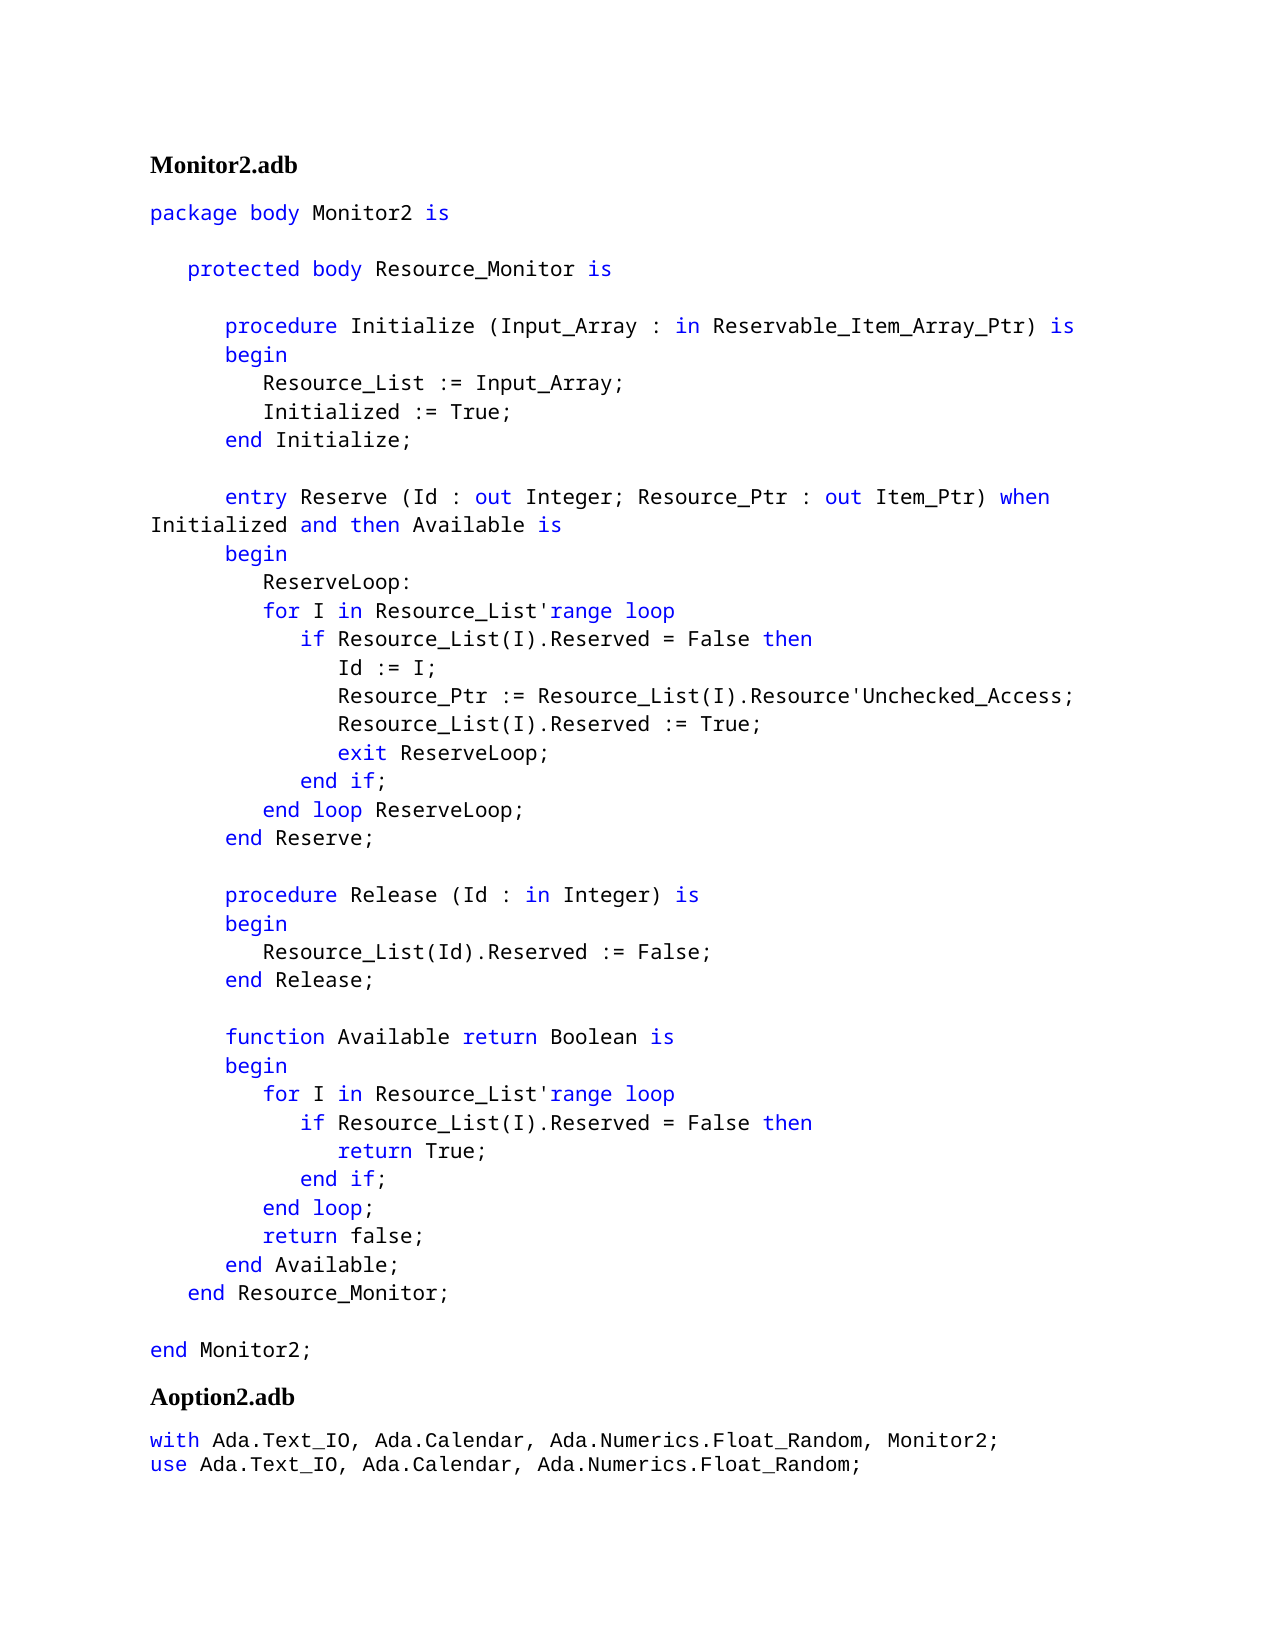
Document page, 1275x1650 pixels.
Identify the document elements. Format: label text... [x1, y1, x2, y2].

text package body Monitor2 is [150, 198, 1125, 226]
text Monitor2.adb [150, 150, 1125, 179]
text end if; [150, 1164, 1125, 1193]
text entry Reserve (Id : out Integer; Resource_Ptr : out Item_Ptr) when Initialized and then Available is [150, 482, 1125, 539]
text begin [150, 1051, 1125, 1079]
text end Reserve; [150, 823, 1125, 852]
text procedure Initialize (Input_Array : in Reservable_Item_Array_Ptr) is [150, 311, 1125, 340]
text Aoption2.adb [150, 1382, 1125, 1411]
text begin [150, 539, 1125, 567]
text Initialized := True; [150, 397, 1125, 425]
text begin [150, 909, 1125, 937]
text if Resource_List(I).Reserved = False then [150, 624, 1125, 653]
text for I in Resource_List'range loop [150, 596, 1125, 624]
text with Ada.Text_IO, Ada.Calendar, Ada.Numerics.Float_Random, Monitor2; [150, 1430, 1125, 1454]
text end Resource_Monitor; [150, 1278, 1125, 1307]
text procedure Release (Id : in Integer) is [150, 880, 1125, 909]
text end loop; [150, 1193, 1125, 1221]
text Resource_Ptr := Resource_List(I).Resource'Unchecked_Access; [150, 681, 1125, 709]
text begin [150, 340, 1125, 368]
text end Release; [150, 966, 1125, 994]
text Id := I; [150, 653, 1125, 681]
text if Resource_List(I).Reserved = False then [150, 1108, 1125, 1136]
text return True; [150, 1136, 1125, 1164]
text end loop ReserveLoop; [150, 795, 1125, 823]
text end Available; [150, 1250, 1125, 1278]
text function Available return Boolean is [150, 1022, 1125, 1051]
text use Ada.Text_IO, Ada.Calendar, Ada.Numerics.Float_Random; [150, 1454, 1125, 1477]
text end Monitor2; [150, 1335, 1125, 1364]
text exit ReserveLoop; [150, 738, 1125, 766]
text ReserveLoop: [150, 567, 1125, 596]
text return false; [150, 1221, 1125, 1250]
text Resource_List(I).Reserved := True; [150, 709, 1125, 738]
text protected body Resource_Monitor is [150, 254, 1125, 283]
text end Initialize; [150, 425, 1125, 454]
text end if; [150, 766, 1125, 795]
text for I in Resource_List'range loop [150, 1079, 1125, 1108]
text Resource_List(Id).Reserved := False; [150, 937, 1125, 966]
text Resource_List := Input_Array; [150, 368, 1125, 397]
